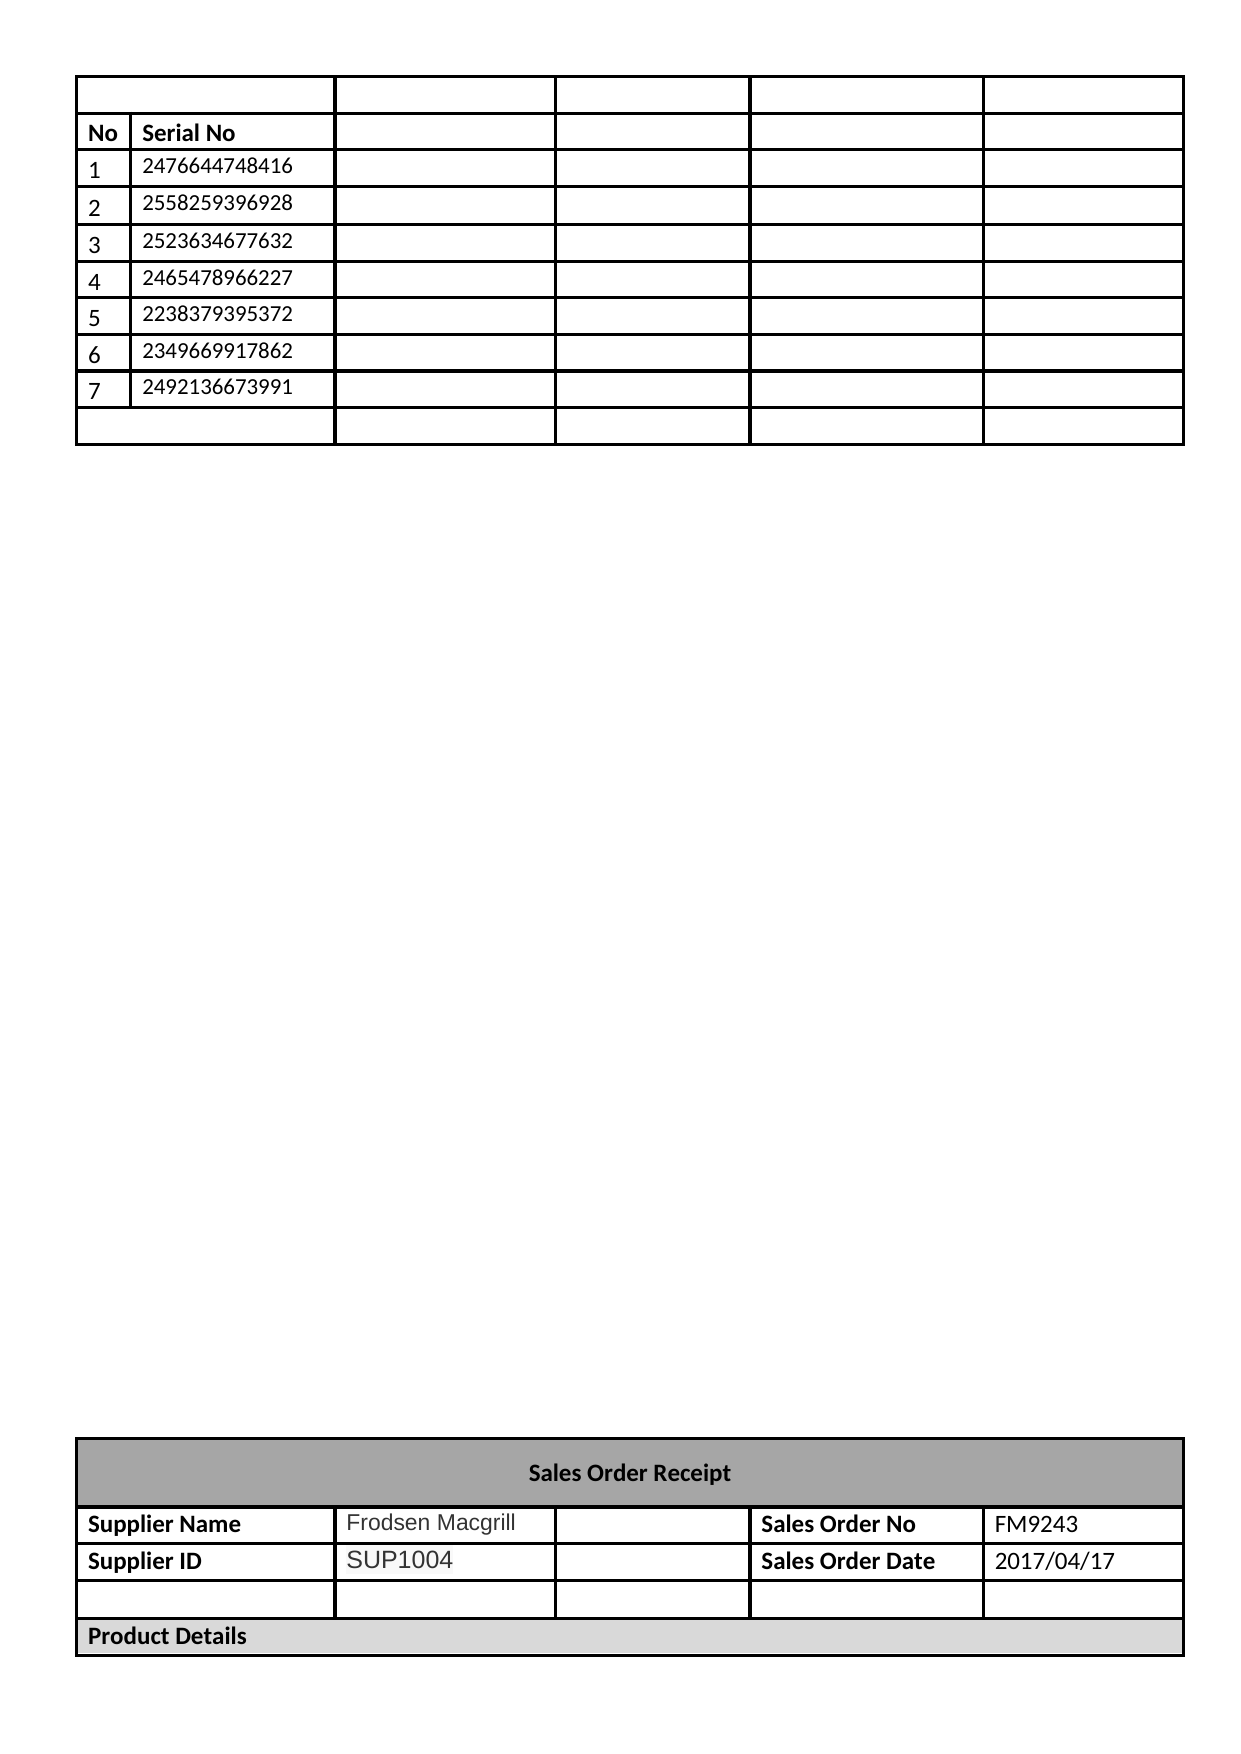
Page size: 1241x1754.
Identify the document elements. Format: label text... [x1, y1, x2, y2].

table_cell [557, 263, 748, 296]
table_cell [557, 1582, 748, 1617]
table_cell [337, 151, 554, 185]
table_cell [337, 115, 554, 148]
table_cell 2558259396928 [132, 188, 333, 223]
table_cell [557, 1545, 748, 1578]
table_cell [985, 299, 1182, 333]
table_cell Serial No [132, 115, 333, 148]
table_cell [557, 115, 748, 148]
table_header Sales Order Receipt [78, 1440, 1182, 1505]
table_cell [557, 226, 748, 260]
table_cell 6 [78, 336, 129, 369]
table_cell [985, 409, 1182, 442]
table_cell [337, 299, 554, 333]
table_cell Supplier ID [78, 1545, 333, 1578]
table_cell 2492136673991 [132, 373, 333, 406]
table_cell [985, 263, 1182, 296]
table_cell [337, 263, 554, 296]
table_cell [78, 409, 333, 442]
table_cell Frodsen Macgrill [337, 1509, 554, 1542]
table_cell Sales Order No [752, 1509, 982, 1542]
table_cell [557, 1509, 748, 1542]
table_cell [557, 78, 748, 112]
table_cell [985, 78, 1182, 112]
table_cell [557, 373, 748, 406]
table_cell [557, 151, 748, 185]
table_cell SUP1004 [337, 1545, 554, 1578]
table_cell FM9243 [985, 1509, 1182, 1542]
table_cell [337, 226, 554, 260]
table_cell [985, 373, 1182, 406]
table_cell 2349669917862 [132, 336, 333, 369]
table_cell 1 [78, 151, 129, 185]
table_cell [752, 263, 982, 296]
table_cell [78, 78, 333, 112]
table_cell [985, 336, 1182, 369]
table_cell [78, 1582, 333, 1617]
table_cell [337, 409, 554, 442]
table_cell [337, 1582, 554, 1617]
table_cell [752, 188, 982, 223]
table_cell 2476644748416 [132, 151, 333, 185]
table_cell [752, 115, 982, 148]
table_cell 2465478966227 [132, 263, 333, 296]
table_cell [557, 299, 748, 333]
table_cell 4 [78, 263, 129, 296]
table_cell [752, 409, 982, 442]
table_cell [752, 1582, 982, 1617]
table_cell [337, 188, 554, 223]
table_cell No [78, 115, 129, 148]
table_cell [752, 226, 982, 260]
table_cell 3 [78, 226, 129, 260]
table_cell [557, 188, 748, 223]
table_cell Supplier Name [78, 1509, 333, 1542]
table_cell [752, 299, 982, 333]
table_cell [985, 226, 1182, 260]
table_cell [752, 336, 982, 369]
table_cell [752, 78, 982, 112]
table_cell [337, 78, 554, 112]
table_cell [985, 188, 1182, 223]
table_cell [337, 336, 554, 369]
table_cell [985, 1582, 1182, 1617]
table_cell 2017/04/17 [985, 1545, 1182, 1578]
table_cell [557, 409, 748, 442]
table_cell [752, 151, 982, 185]
table_cell [985, 115, 1182, 148]
table_cell 2523634677632 [132, 226, 333, 260]
table_cell 7 [78, 373, 129, 406]
table_cell [557, 336, 748, 369]
table_cell [337, 373, 554, 406]
table_cell 2238379395372 [132, 299, 333, 333]
table_cell 5 [78, 299, 129, 333]
table_cell Product Details [78, 1620, 1182, 1653]
table_cell [752, 373, 982, 406]
table_cell Sales Order Date [752, 1545, 982, 1578]
table_cell [985, 151, 1182, 185]
table_cell 2 [78, 188, 129, 223]
